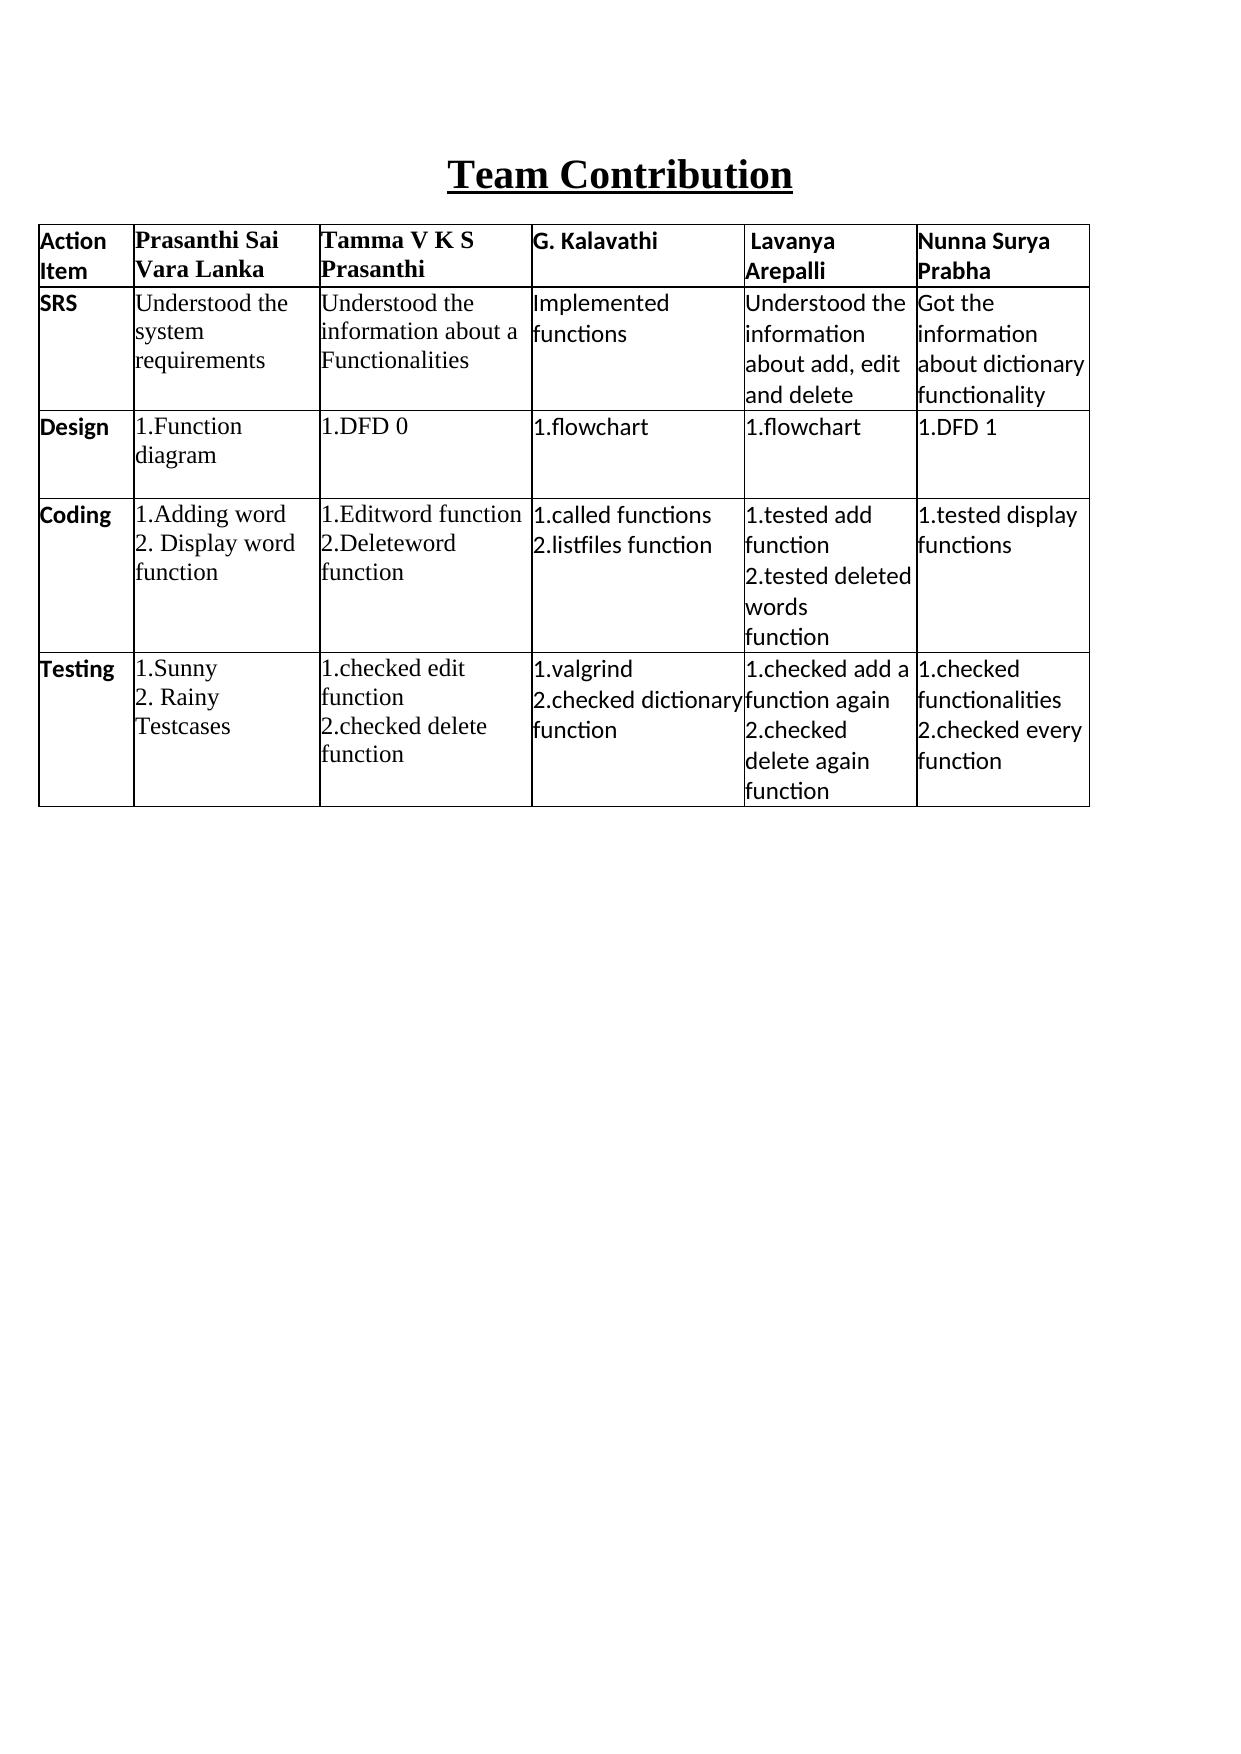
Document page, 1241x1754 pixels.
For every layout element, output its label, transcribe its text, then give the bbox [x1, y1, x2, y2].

table_cell Understood the information about a Functionalities [321, 288, 531, 410]
table_cell 1.DFD 1 [918, 411, 1089, 497]
table_cell 1.checked edit function 2.checked delete function [321, 653, 531, 806]
table_cell Testing [40, 653, 133, 806]
table_header Lavanya Arepalli [745, 225, 916, 286]
table_cell 1.valgrind 2.checked dictionary function [533, 653, 744, 806]
table_cell Coding [40, 499, 133, 652]
table_cell 1.Editword function 2.Deleteword function [321, 499, 531, 652]
table_header G. Kalavathi [533, 225, 744, 286]
table_cell 1.Sunny 2. Rainy Testcases [135, 653, 319, 806]
table_cell Understood the information about add, edit and delete [745, 288, 916, 410]
table_cell Got the information about dictionary functionality [918, 288, 1089, 410]
table_cell 1.tested display functions [918, 499, 1089, 652]
table_cell 1.flowchart [533, 411, 744, 497]
table_cell Understood the system requirements [135, 288, 319, 410]
table_cell Design [40, 411, 133, 497]
table_cell 1.DFD 0 [321, 411, 531, 497]
table_cell 1.checked add a function again 2.checked delete again function [745, 653, 916, 806]
table_cell SRS [40, 288, 133, 410]
table_cell 1.Adding word 2. Display word function [135, 499, 319, 652]
table_cell 1.tested add function 2.tested deleted words function [745, 499, 916, 652]
table_header Prasanthi Sai Vara Lanka [135, 225, 319, 286]
table_header Nunna Surya Prabha [918, 225, 1089, 286]
table_cell Implemented functions [533, 288, 744, 410]
table_cell 1.called functions 2.listfiles function [533, 499, 744, 652]
table_cell 1.checked functionalities 2.checked every function [918, 653, 1089, 806]
table_cell 1.flowchart [745, 411, 916, 497]
table_header Action Item [40, 225, 133, 286]
table_header Tamma V K S Prasanthi [321, 225, 531, 286]
table_cell 1.Function diagram [135, 411, 319, 497]
text Team Contribution [150, 150, 1090, 198]
